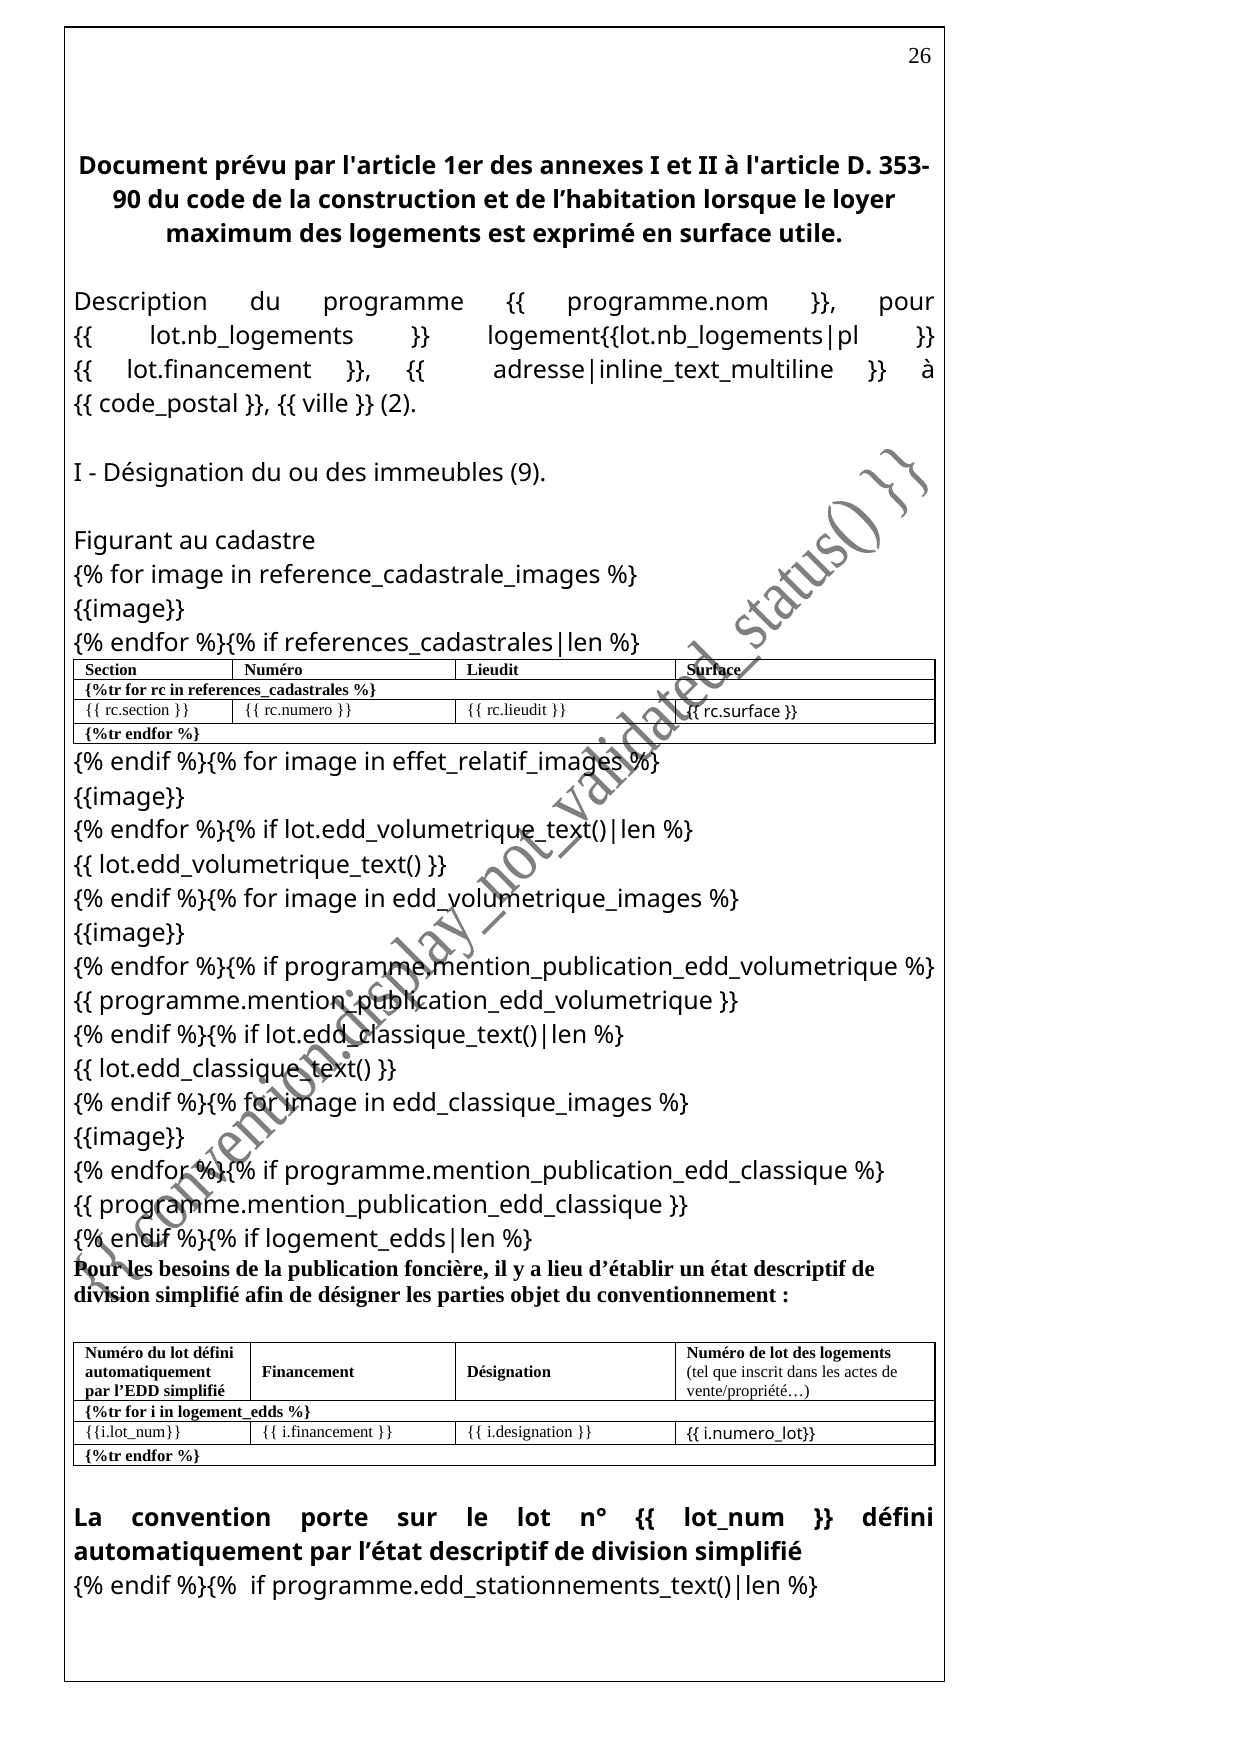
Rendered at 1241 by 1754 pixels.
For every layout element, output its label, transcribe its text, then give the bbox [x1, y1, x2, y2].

text {% endfor %}{% if programme.mention_publication_edd_classique %} [73, 1153, 935, 1187]
text {% for image in reference_cadastrale_images %} [73, 556, 935, 591]
text {{ lot.edd_classique_text() }} [73, 1051, 935, 1085]
text {{image}} [73, 914, 935, 948]
table_header Section [74, 660, 232, 679]
text {{ programme.mention_publication_edd_volumetrique }} [73, 982, 935, 1017]
table_cell {{i.lot_num}} [74, 1422, 250, 1444]
table_cell {%tr for i in logement_edds %} [74, 1401, 934, 1421]
text {{image}} [73, 778, 935, 812]
text Document prévu par l'article 1er des annexes I et II à l'article D. 353-90 du code de la construction et de l’habitation lorsque le loyer maximum des logements est exprimé en surface utile. [73, 148, 935, 250]
table_header Surface [676, 660, 934, 679]
table_cell {%tr for rc in references_cadastrales %} [74, 680, 934, 699]
text {% endfor %}{% if lot.edd_volumetrique_text()|len %} [73, 812, 935, 846]
table_cell {{ rc.lieudit }} [456, 700, 675, 723]
text {% endif %}{% for image in edd_classique_images %} [73, 1085, 935, 1119]
text Figurant au cadastre [73, 522, 935, 556]
text {{ programme.mention_publication_edd_classique }} [73, 1187, 935, 1221]
text {% endif %}{% if lot.edd_classique_text()|len %} [73, 1017, 935, 1051]
text {% endif %}{% for image in effet_relatif_images %} [73, 744, 935, 778]
text Description du programme {{ programme.nom }}, pour {{ lot.nb_logements }} logement{{lot.nb_logements|pl }} {{ lot.financement }}, {{ adresse|inline_text_multiline }} à {{ code_postal }}, {{ ville }} (2). [73, 284, 935, 420]
table_cell {{ rc.surface }} [676, 700, 934, 723]
table_header Désignation [456, 1343, 675, 1400]
table_header Numéro [233, 660, 455, 679]
text {% endif %}{% for image in edd_volumetrique_images %} [73, 880, 935, 914]
text I - Désignation du ou des immeubles (9). [73, 454, 935, 488]
table_header Numéro de lot des logements (tel que inscrit dans les actes de vente/propriété…) [676, 1343, 934, 1400]
text {{image}} [73, 591, 935, 624]
text division simplifié afin de désigner les parties objet du conventionnement : [73, 1281, 935, 1308]
text La convention porte sur le lot n° {{ lot_num }} défini automatiquement par l’état descriptif de division simplifié [73, 1499, 935, 1568]
table_header Lieudit [456, 660, 675, 679]
text {% endif %}{% if logement_edds|len %} [73, 1221, 935, 1255]
text {% endfor %}{% if programme.mention_publication_edd_volumetrique %} [73, 948, 935, 982]
text {% endif %}{% if programme.edd_stationnements_text()|len %} [73, 1568, 935, 1602]
text {{ lot.edd_volumetrique_text() }} [73, 846, 935, 880]
table_cell {%tr endfor %} [74, 1445, 934, 1464]
table_cell {%tr endfor %} [74, 724, 934, 743]
table_cell {{ rc.section }} [74, 700, 232, 723]
text {% endfor %}{% if references_cadastrales|len %} [73, 624, 935, 659]
text {{image}} [73, 1119, 935, 1153]
table_cell {{ i.financement }} [251, 1422, 455, 1444]
table_header Financement [251, 1343, 455, 1400]
text Pour les besoins de la publication foncière, il y a lieu d’établir un état descriptif de [73, 1255, 935, 1281]
table_cell {{ rc.numero }} [233, 700, 455, 723]
table_cell {{ i.numero_lot}} [676, 1422, 934, 1444]
table_header Numéro du lot défini automatiquement par l’EDD simplifié [74, 1343, 250, 1400]
table_cell {{ i.designation }} [456, 1422, 675, 1444]
